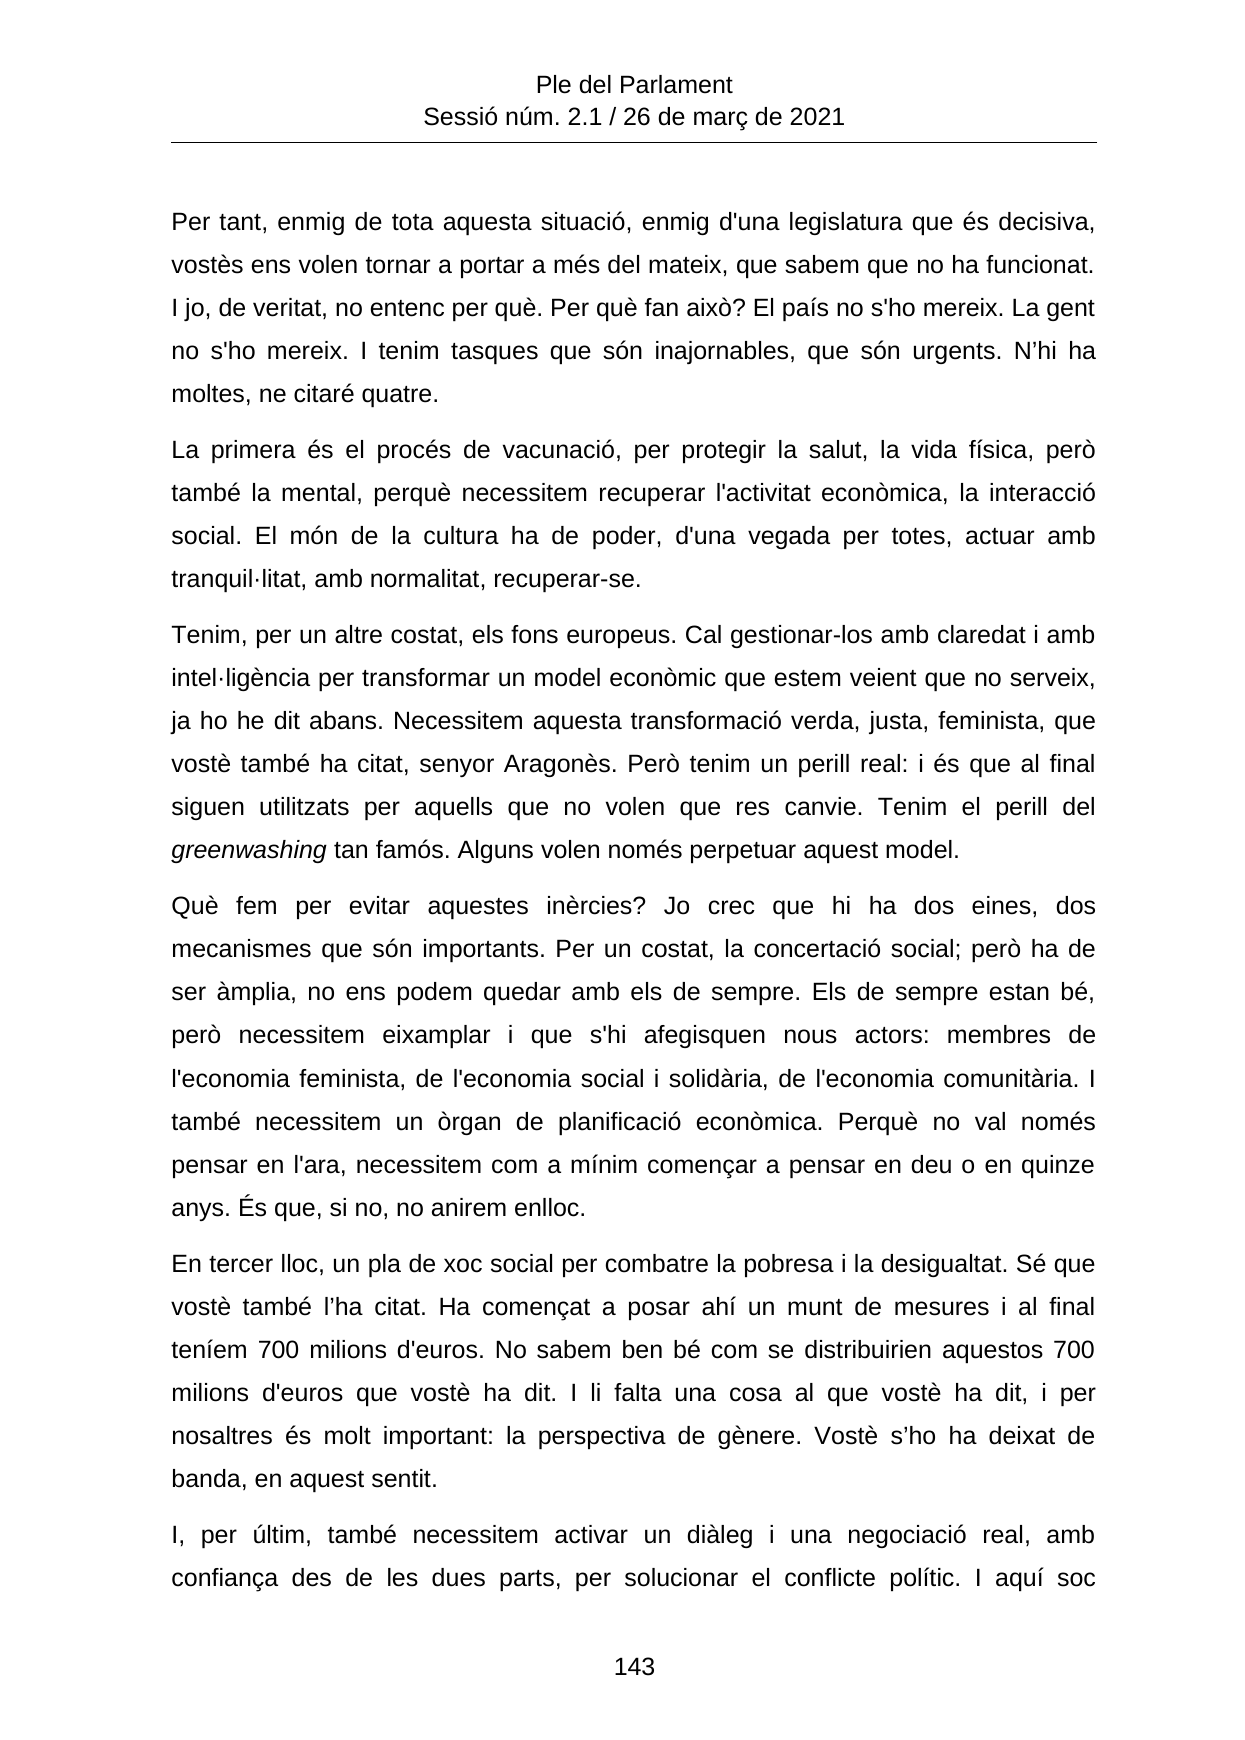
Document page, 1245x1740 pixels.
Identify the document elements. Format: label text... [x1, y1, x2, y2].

text En tercer lloc, un pla de xoc social per combatre la pobresa i la desigualtat. Sé que vostè també l’ha citat. Ha començat a posar ahí un munt de mesures i al final teníem 700 milions d'euros. No sabem ben bé com se distribuirien aquestos 700 milions d'euros que vostè ha dit. I li falta una cosa al que vostè ha dit, i per nosaltres és molt important: la perspectiva de gènere. Vostè s’ho ha deixat de banda, en aquest sentit. [171, 1249, 1097, 1493]
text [171, 1520, 1097, 1592]
text Per tant, enmig de tota aquesta situació, enmig d'una legislatura que és decisiva, vostès ens volen tornar a portar a més del mateix, que sabem que no ha funcionat. I jo, de veritat, no entenc per què. Per què fan això? El país no s'ho mereix. La gent no s'ho mereix. I tenim tasques que són inajornables, que són urgents. N’hi ha moltes, ne citaré quatre. [171, 207, 1097, 408]
text La primera és el procés de vacunació, per protegir la salut, la vida física, però també la mental, perquè necessitem recuperar l'activitat econòmica, la interacció social. El món de la cultura ha de poder, d'una vegada per totes, actuar amb tranquil·litat, amb normalitat, recuperar-se. [171, 435, 1097, 593]
text Tenim, per un altre costat, els fons europeus. Cal gestionar-los amb claredat i amb intel·ligència per transformar un model econòmic que estem veient que no serveix, ja ho he dit abans. Necessitem aquesta transformació verda, justa, feminista, que vostè també ha citat, senyor Aragonès. Però tenim un perill real: i és que al final siguen utilitzats per aquells que no volen que res canvie. Tenim el perill del greenwashing tan famós. Alguns volen només perpetuar aquest model. [171, 620, 1097, 864]
text Què fem per evitar aquestes inèrcies? Jo crec que hi ha dos eines, dos mecanismes que són importants. Per un costat, la concertació social; però ha de ser àmplia, no ens podem quedar amb els de sempre. Els de sempre estan bé, però necessitem eixamplar i que s'hi afegisquen nous actors: membres de l'economia feminista, de l'economia social i solidària, de l'economia comunitària. I també necessitem un òrgan de planificació econòmica. Perquè no val només pensar en l'ara, necessitem com a mínim començar a pensar en deu o en quinze anys. És que, si no, no anirem enlloc. [171, 891, 1097, 1222]
